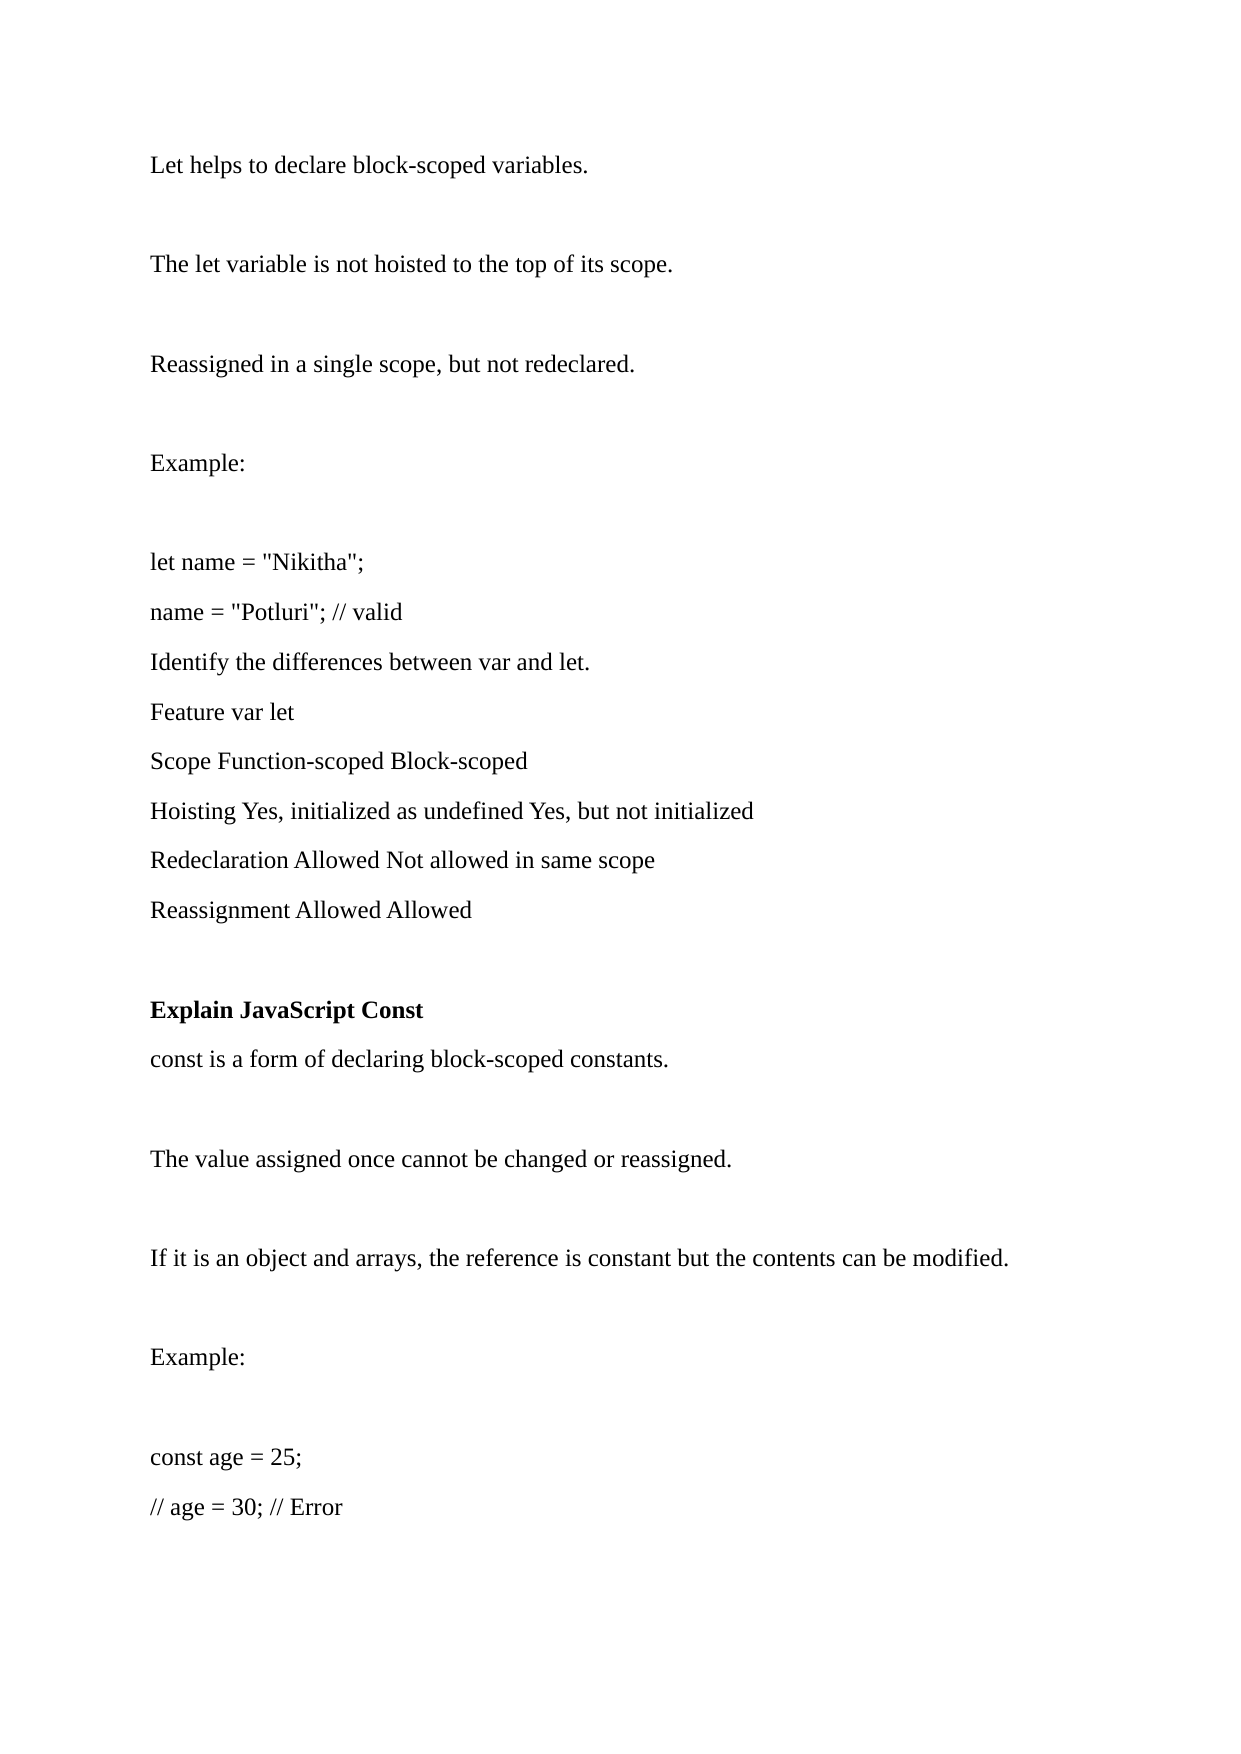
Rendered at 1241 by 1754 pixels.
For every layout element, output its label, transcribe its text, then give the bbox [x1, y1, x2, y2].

text Reassigned in a single scope, but not redeclared. [150, 349, 1090, 377]
text Redeclaration Allowed Not allowed in same scope [150, 846, 1090, 874]
text const is a form of declaring block-scoped constants. [150, 1044, 1090, 1073]
text Scope Function-scoped Block-scoped [150, 746, 1090, 775]
text Hoisting Yes, initialized as undefined Yes, but not initialized [150, 796, 1090, 825]
text Identify the differences between var and let. [150, 647, 1090, 676]
text // age = 30; // Error [150, 1492, 1090, 1520]
text Example: [150, 1342, 1090, 1371]
text Feature var let [150, 697, 1090, 725]
text The let variable is not hoisted to the top of its scope. [150, 249, 1090, 278]
text let name = "Nikitha"; [150, 547, 1090, 576]
text Explain JavaScript Const [150, 995, 1090, 1023]
text Reassignment Allowed Allowed [150, 895, 1090, 924]
text Let helps to declare block-scoped variables. [150, 150, 1090, 179]
text If it is an object and arrays, the reference is constant but the contents can be modified. [150, 1243, 1090, 1272]
text The value assigned once cannot be changed or reassigned. [150, 1144, 1090, 1172]
text name = "Potluri"; // valid [150, 597, 1090, 626]
text Example: [150, 448, 1090, 477]
text const age = 25; [150, 1442, 1090, 1471]
